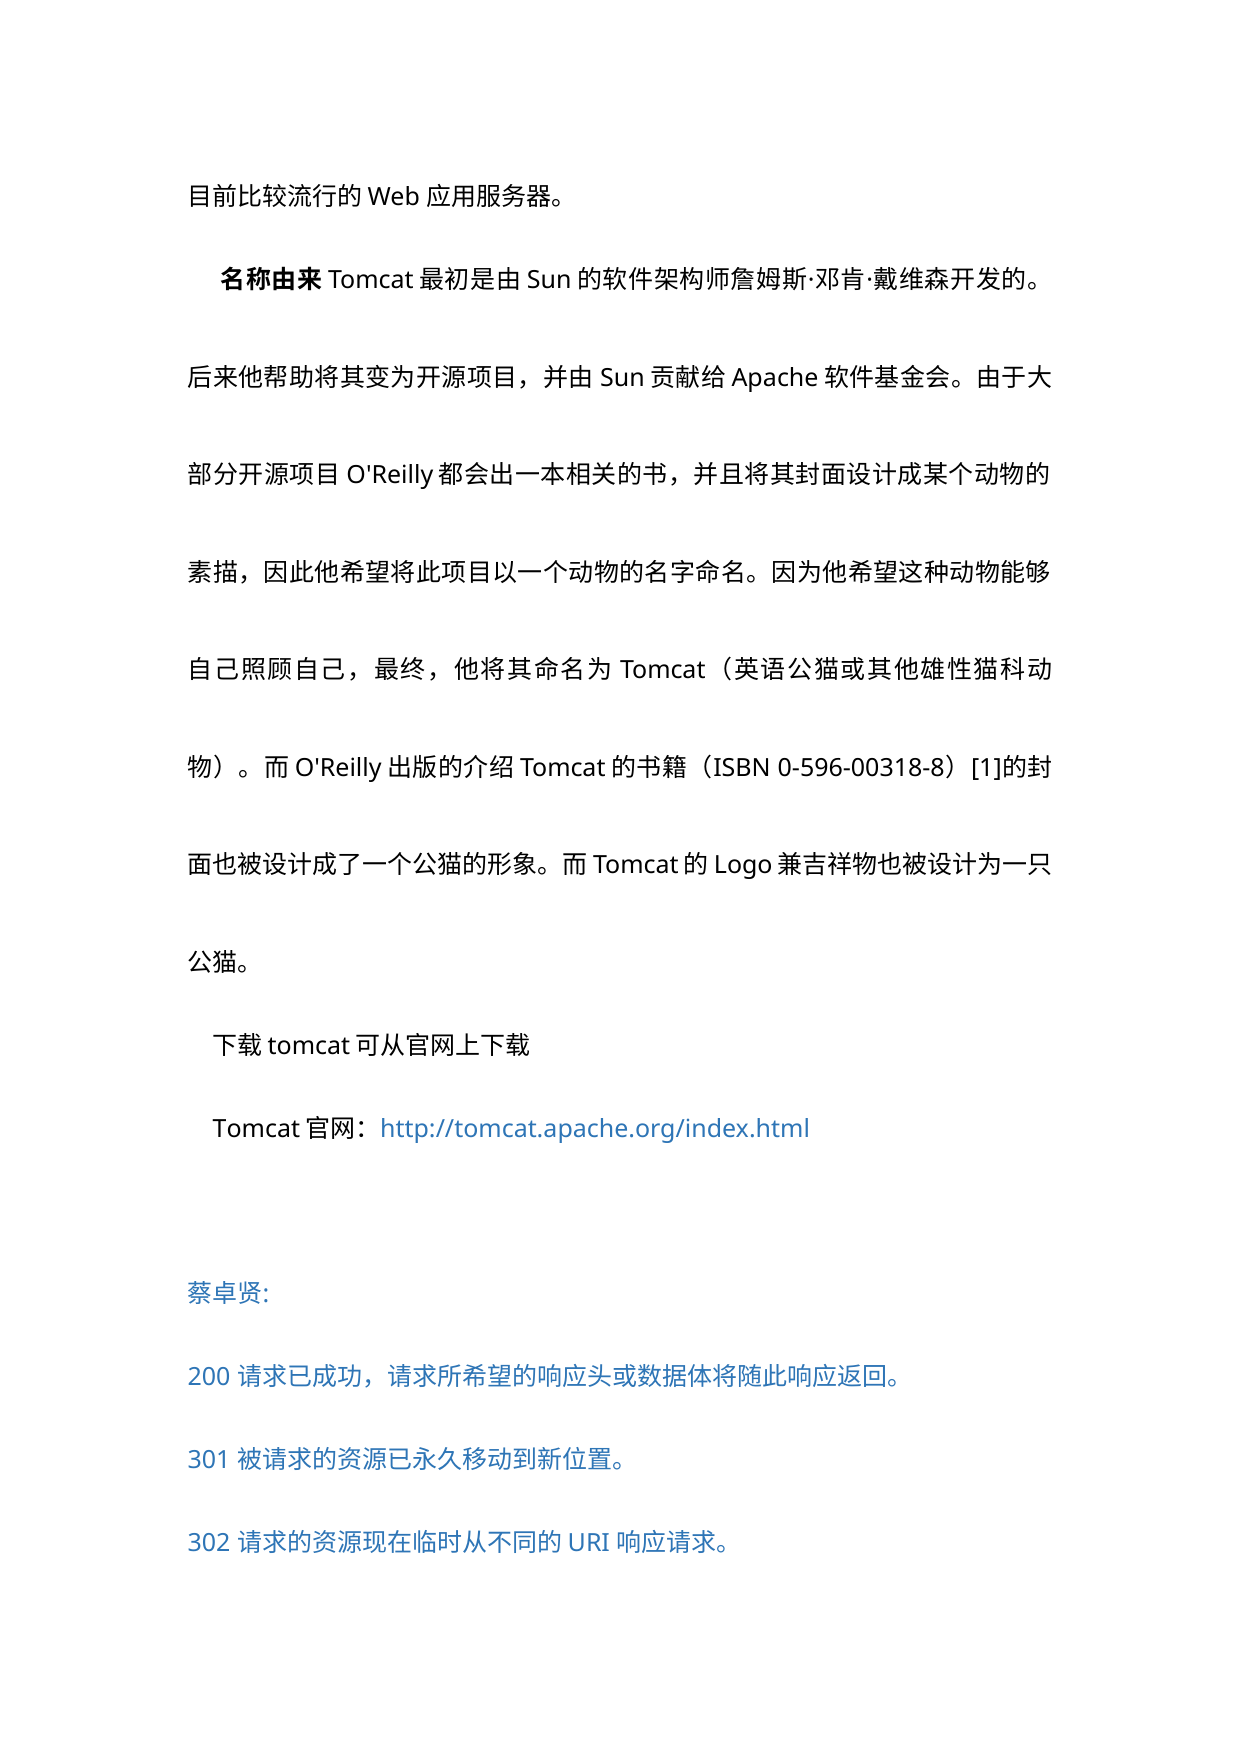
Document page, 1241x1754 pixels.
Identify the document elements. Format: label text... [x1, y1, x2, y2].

list 蔡卓贤: [187, 1259, 1053, 1324]
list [187, 162, 1053, 227]
list 名称由来Tomcat最初是由Sun的软件架构师詹姆斯·邓肯·戴维森开发的。后来他帮助将其变为开源项目，并由Sun贡献给Apache软件基金会。由于大部分开源项目O'Reilly都会出一本相关的书，并且将其封面设计成某个动物的素描，因此他希望将此项目以一个动物的名字命名。因为他希望这种动物能够自己照顾自己，最终，他将其命名为Tomcat（英语公猫或其他雄性猫科动物）。而O'Reilly出版的介绍Tomcat的书籍（ISBN 0-596-00318-8）[1]的封面也被设计成了一个公猫的形象。而Tomcat的Logo兼吉祥物也被设计为一只公猫。 [187, 245, 1053, 993]
list 下载tomcat可从官网上下载 [187, 1011, 1053, 1076]
list 301 被请求的资源已永久移动到新位置。 [187, 1425, 1053, 1490]
list Tomcat官网：http://tomcat.apache.org/index.html [187, 1094, 1053, 1159]
list 302 请求的资源现在临时从不同的 URI 响应请求。 [187, 1508, 1053, 1573]
list 200 请求已成功，请求所希望的响应头或数据体将随此响应返回。 [187, 1342, 1053, 1407]
